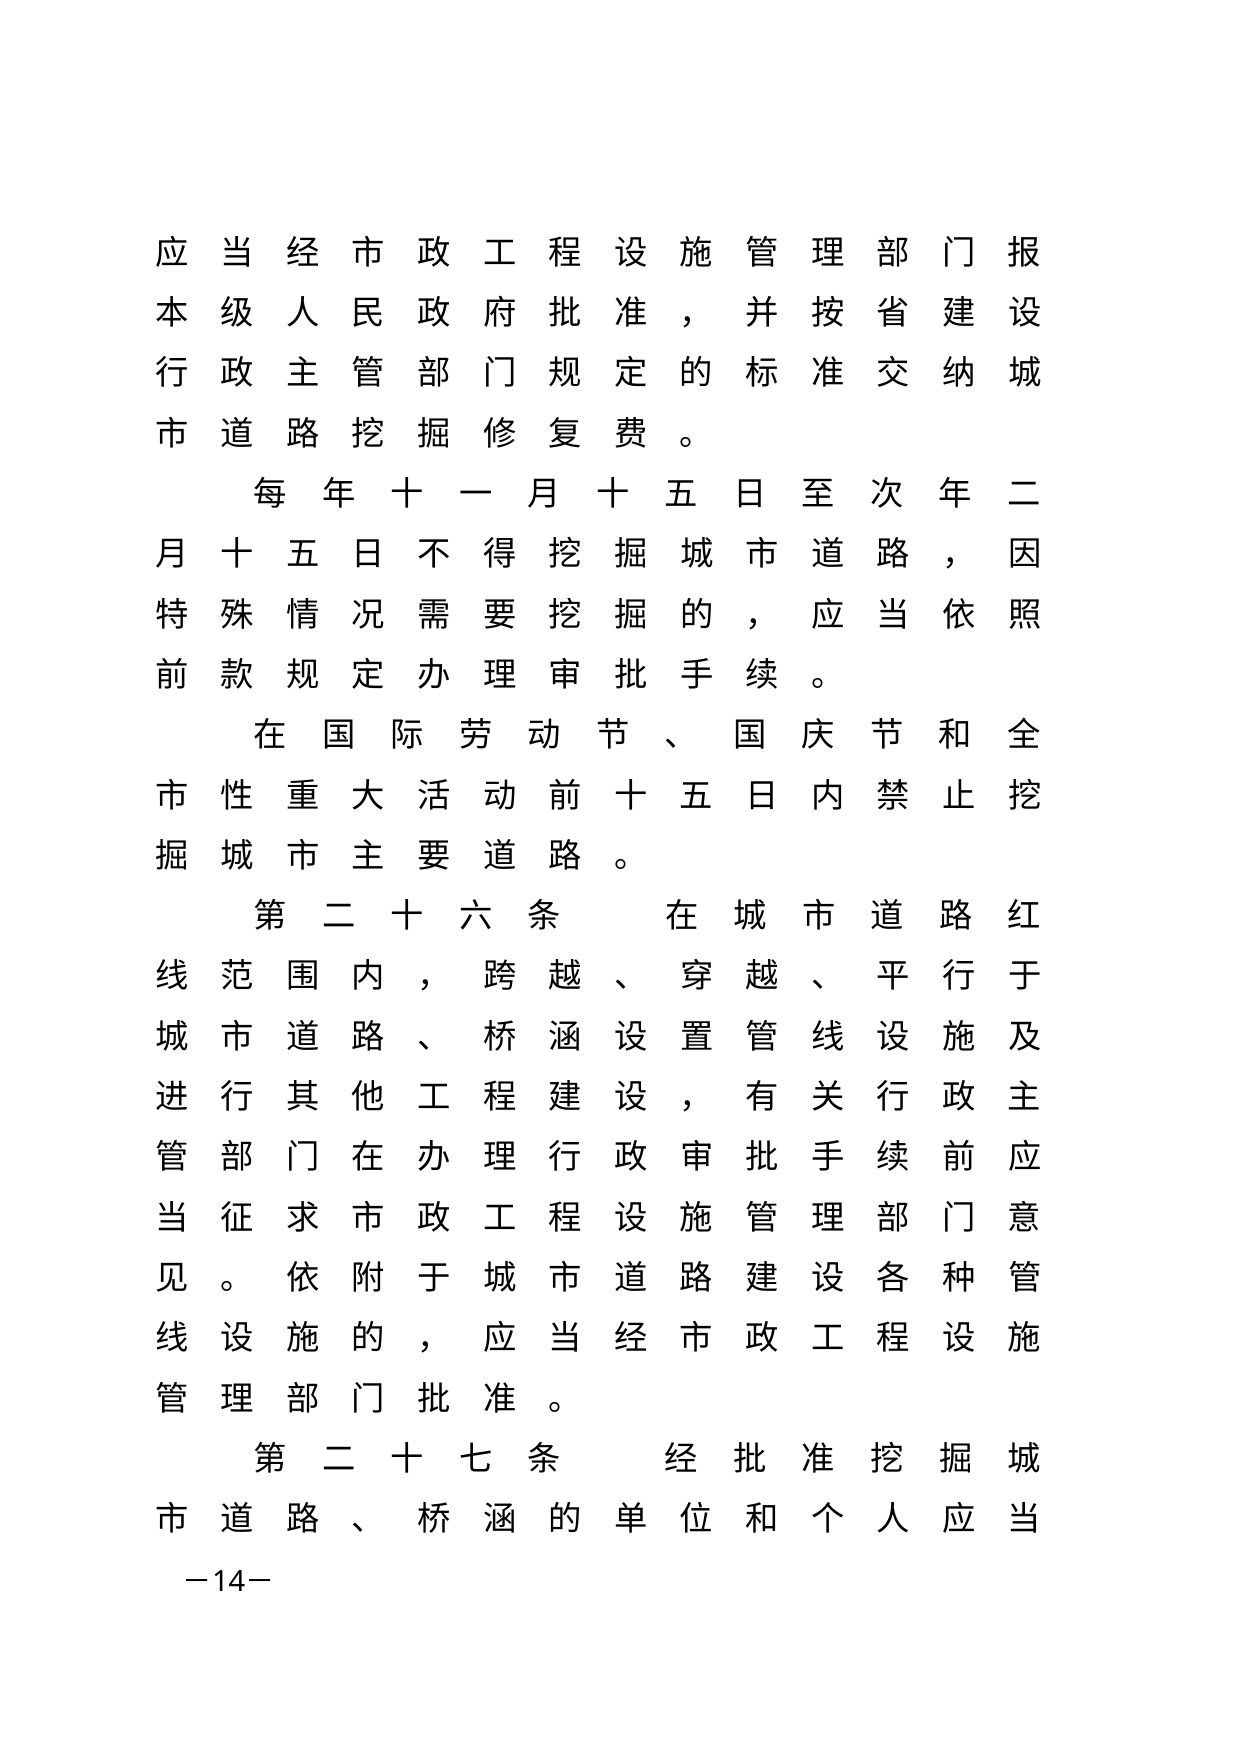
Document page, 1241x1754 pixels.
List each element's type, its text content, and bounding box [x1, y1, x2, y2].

text 在国际劳动节、国庆节和全市性重大活动前十五日内禁止挖掘城市主要道路。 [155, 702, 1073, 883]
text 第二十六条 在城市道路红线范围内，跨越、穿越、平行于城市道路、桥涵设置管线设施及进行其他工程建设，有关行政主管部门在办理行政审批手续前应当征求市政工程设施管理部门意见。依附于城市道路建设各种管线设施的，应当经市政工程设施管理部门批准。 [155, 883, 1073, 1426]
text 第二十七条 经批准挖掘城市道路、桥涵的单位和个人应当遵守下列规定： [155, 1426, 1073, 1546]
text 每年十一月十五日至次年二月十五日不得挖掘城市道路，因特殊情况需要挖掘的，应当依照前款规定办理审批手续。 [155, 461, 1073, 702]
text 第二十五条 新建、改建、扩建城市道路交付使用后五年内、大修城市道路竣工后三年内不得挖掘，因特殊情况需要挖掘的，应当经市政工程设施管理部门报本级人民政府批准，并按省建设行政主管部门规定的标准交纳城市道路挖掘修复费。 [155, 219, 1073, 461]
